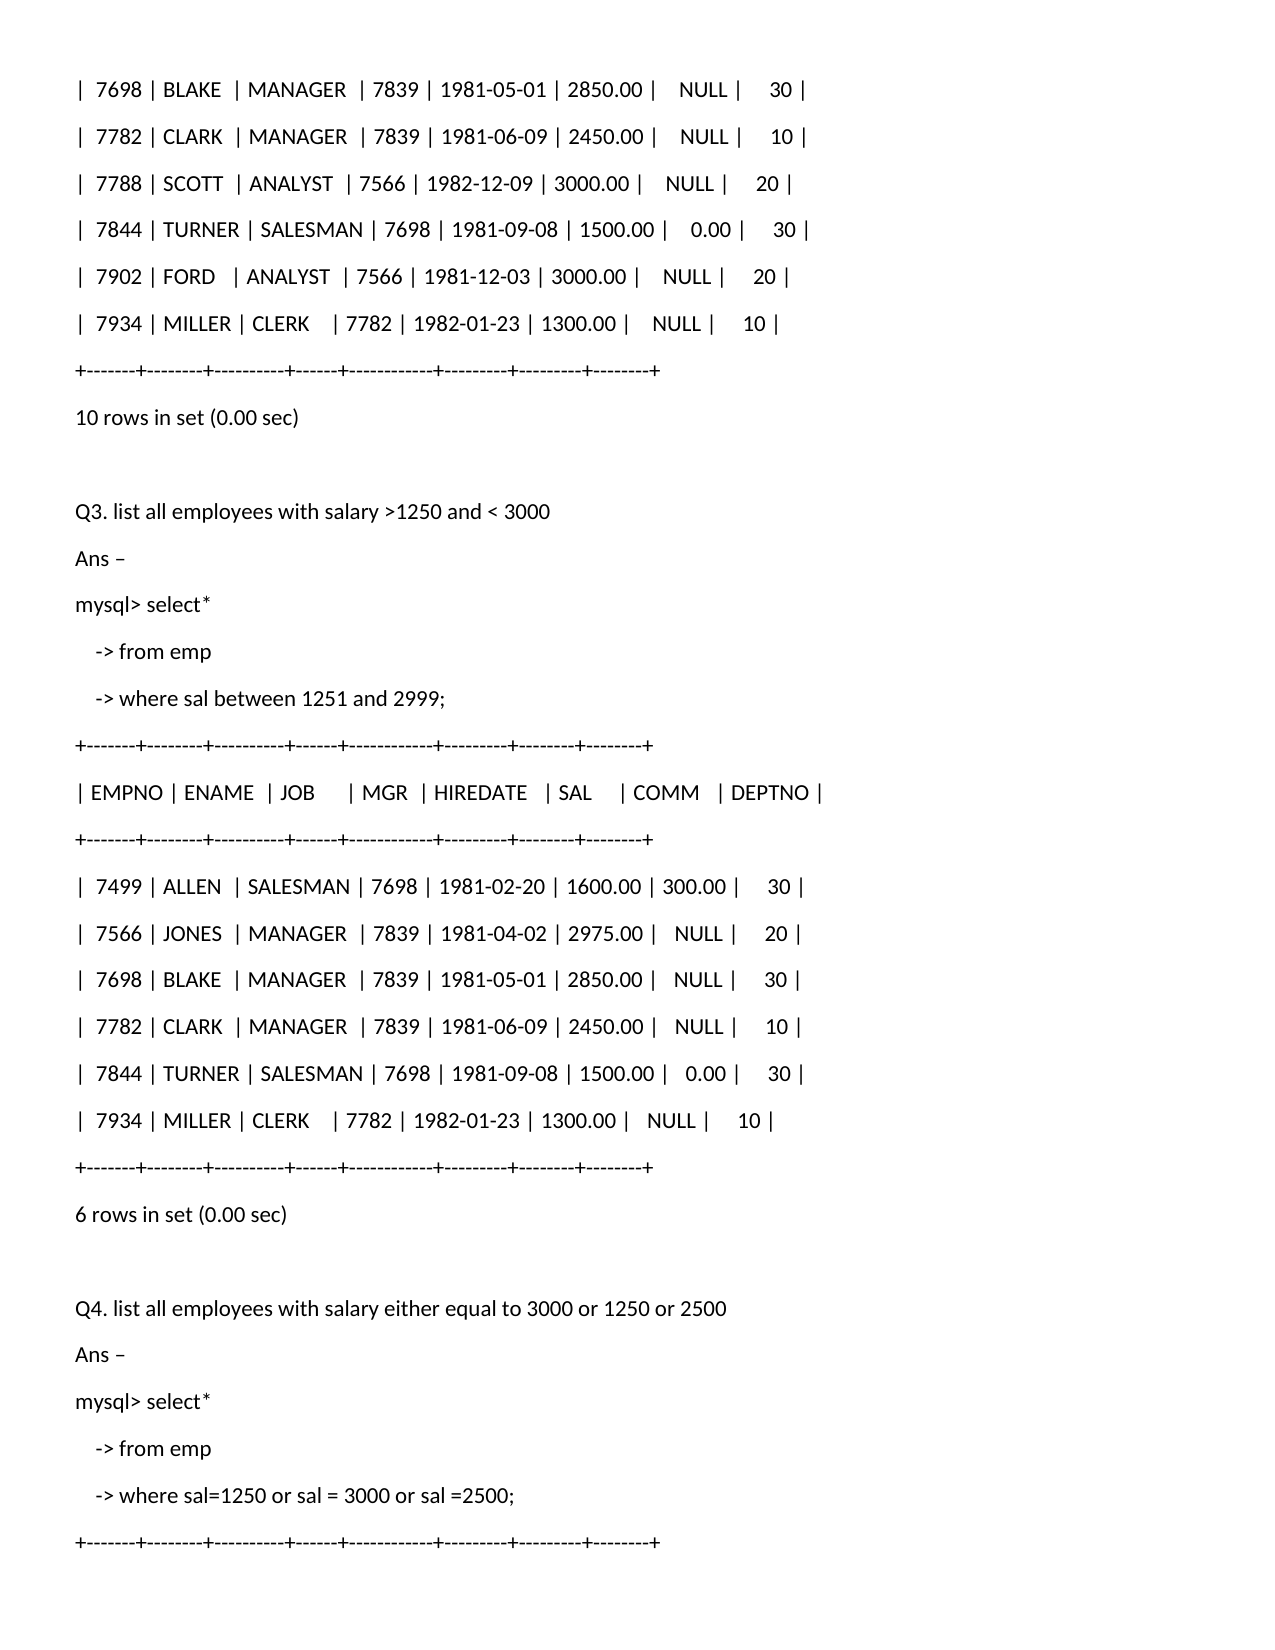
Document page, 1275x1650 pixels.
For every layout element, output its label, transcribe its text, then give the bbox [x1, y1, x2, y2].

text 10 rows in set (0.00 sec) [75, 403, 1200, 431]
text | 7844 | TURNER | SALESMAN | 7698 | 1981-09-08 | 1500.00 | 0.00 | 30 | [75, 216, 1200, 244]
text Ans – [75, 544, 1200, 572]
text | 7566 | JONES | MANAGER | 7839 | 1981-04-02 | 2975.00 | NULL | 20 | [75, 919, 1200, 947]
text | EMPNO | ENAME | JOB | MGR | HIREDATE | SAL | COMM | DEPTNO | [75, 778, 1200, 806]
text 6 rows in set (0.00 sec) [75, 1200, 1200, 1228]
text +-------+--------+----------+------+------------+---------+---------+--------+ [75, 356, 1200, 384]
text mysql> select* [75, 1387, 1200, 1416]
text | 7698 | BLAKE | MANAGER | 7839 | 1981-05-01 | 2850.00 | NULL | 30 | [75, 75, 1200, 103]
text | 7782 | CLARK | MANAGER | 7839 | 1981-06-09 | 2450.00 | NULL | 10 | [75, 122, 1200, 150]
text -> where sal between 1251 and 2999; [75, 684, 1200, 712]
text +-------+--------+----------+------+------------+---------+--------+--------+ [75, 825, 1200, 853]
text | 7499 | ALLEN | SALESMAN | 7698 | 1981-02-20 | 1600.00 | 300.00 | 30 | [75, 872, 1200, 900]
text | 7782 | CLARK | MANAGER | 7839 | 1981-06-09 | 2450.00 | NULL | 10 | [75, 1012, 1200, 1041]
text | 7934 | MILLER | CLERK | 7782 | 1982-01-23 | 1300.00 | NULL | 10 | [75, 1106, 1200, 1134]
text Q3. list all employees with salary >1250 and < 3000 [75, 497, 1200, 525]
text | 7844 | TURNER | SALESMAN | 7698 | 1981-09-08 | 1500.00 | 0.00 | 30 | [75, 1059, 1200, 1087]
text Q4. list all employees with salary either equal to 3000 or 1250 or 2500 [75, 1294, 1200, 1322]
text | 7698 | BLAKE | MANAGER | 7839 | 1981-05-01 | 2850.00 | NULL | 30 | [75, 966, 1200, 994]
text mysql> select* [75, 591, 1200, 619]
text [75, 1528, 1200, 1556]
text -> from emp [75, 1434, 1200, 1462]
text | 7934 | MILLER | CLERK | 7782 | 1982-01-23 | 1300.00 | NULL | 10 | [75, 309, 1200, 337]
text +-------+--------+----------+------+------------+---------+--------+--------+ [75, 731, 1200, 759]
text | 7788 | SCOTT | ANALYST | 7566 | 1982-12-09 | 3000.00 | NULL | 20 | [75, 169, 1200, 197]
text -> where sal=1250 or sal = 3000 or sal =2500; [75, 1481, 1200, 1509]
text Ans – [75, 1341, 1200, 1369]
text +-------+--------+----------+------+------------+---------+--------+--------+ [75, 1153, 1200, 1181]
text | 7902 | FORD | ANALYST | 7566 | 1981-12-03 | 3000.00 | NULL | 20 | [75, 262, 1200, 291]
text -> from emp [75, 637, 1200, 666]
